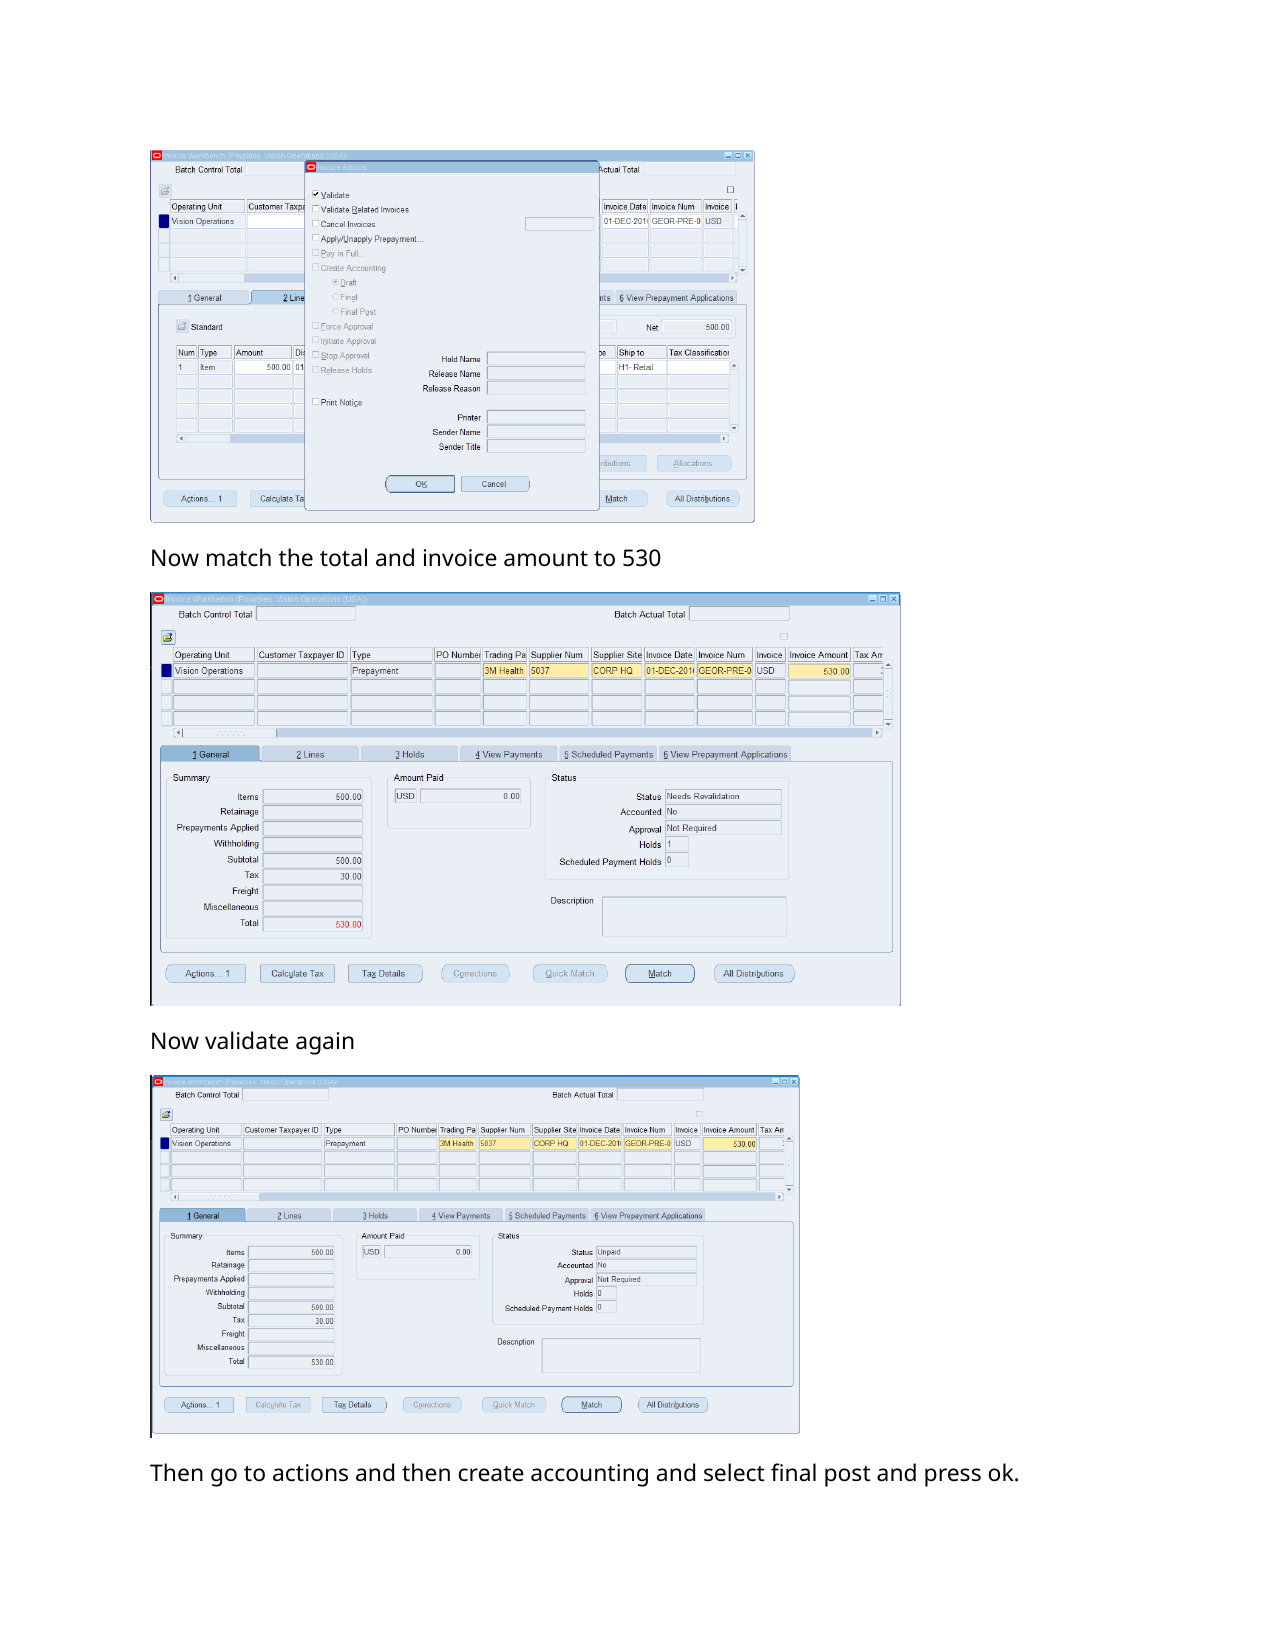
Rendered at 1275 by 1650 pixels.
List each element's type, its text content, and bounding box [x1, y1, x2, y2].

text Now validate again [150, 1025, 1125, 1056]
picture [150, 1075, 804, 1438]
text Then go to actions and then create accounting and select final post and press ok. [150, 1457, 1125, 1488]
picture [150, 150, 759, 523]
picture [150, 592, 906, 1006]
text Now match the total and invoice amount to 530 [150, 542, 1125, 573]
